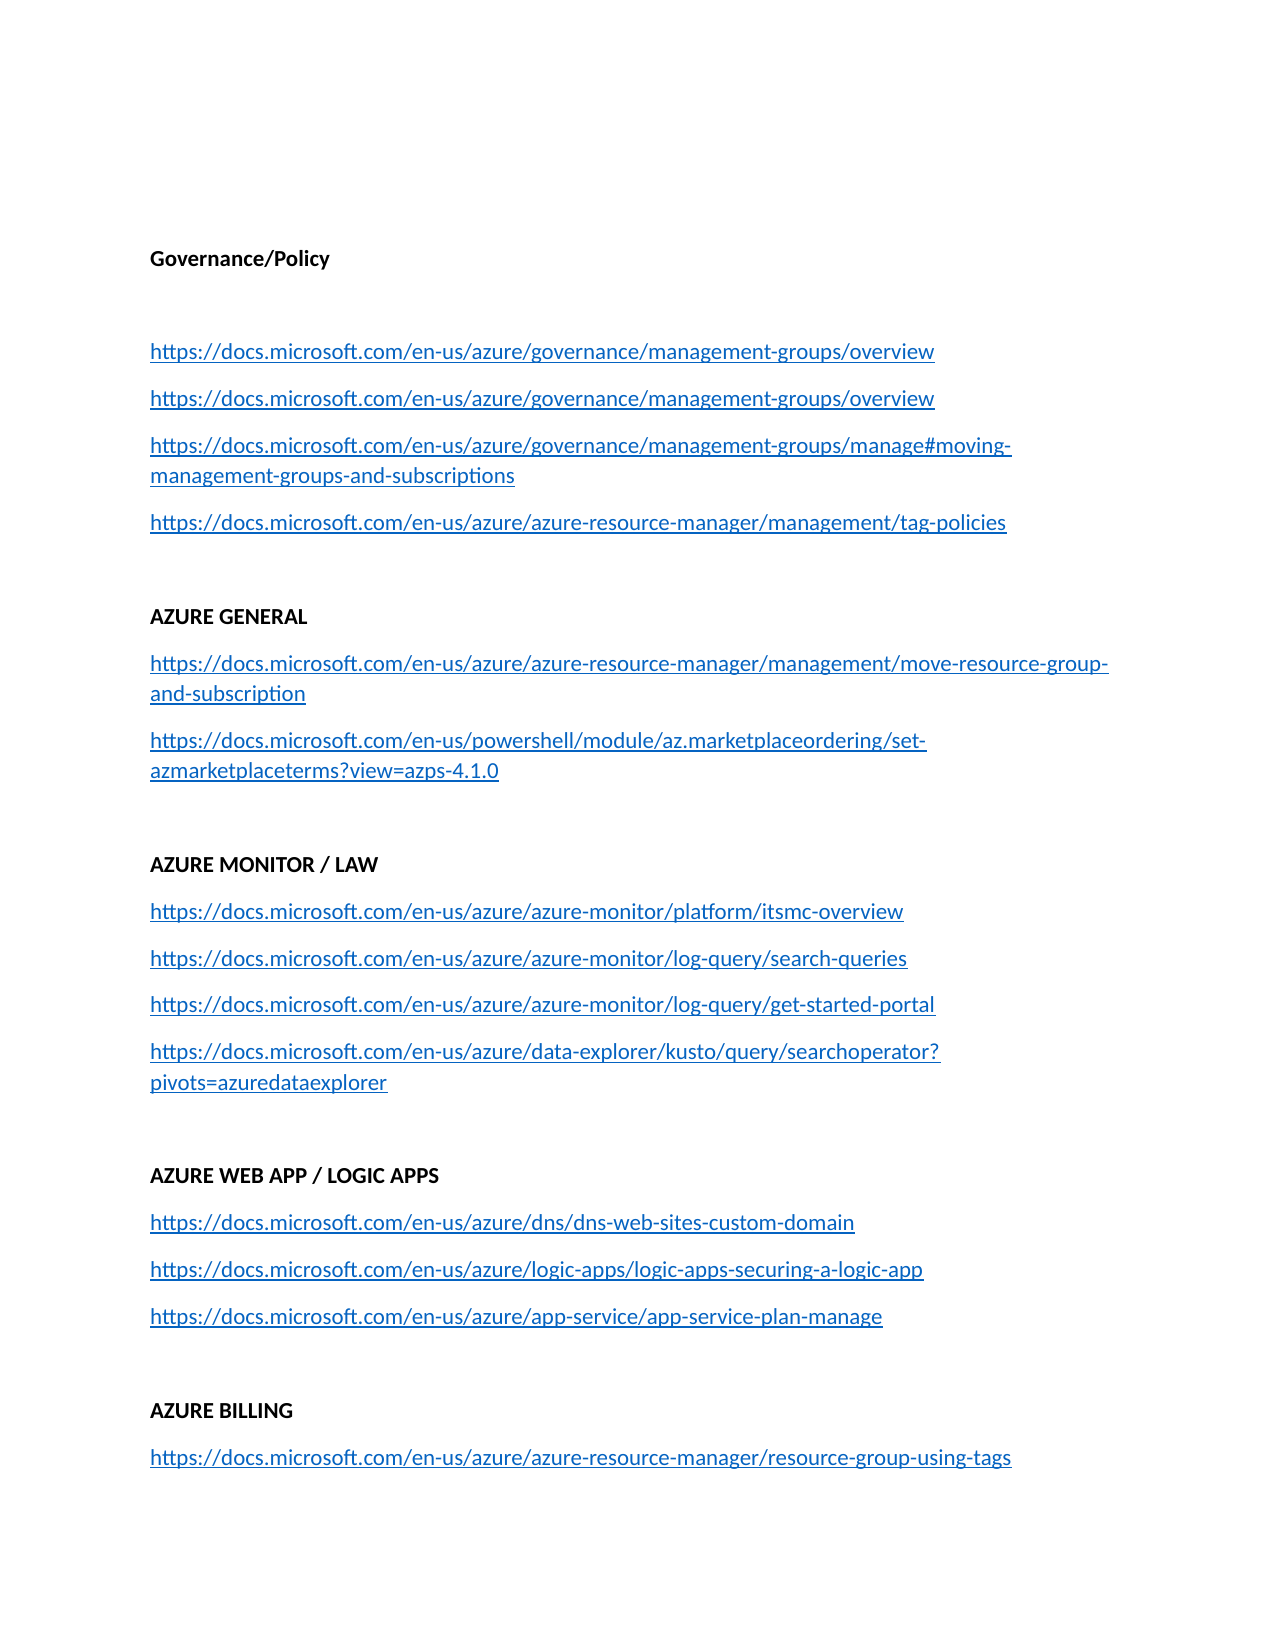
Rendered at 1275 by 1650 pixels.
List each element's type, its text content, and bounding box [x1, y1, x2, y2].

text AZURE BILLING [150, 1396, 1125, 1424]
text https://docs.microsoft.com/en-us/azure/logic-apps/logic-apps-securing-a-logic-app [150, 1255, 1125, 1283]
text https://docs.microsoft.com/en-us/azure/azure-monitor/log-query/search-queries [150, 944, 1125, 972]
text https://docs.microsoft.com/en-us/azure/azure-monitor/log-query/get-started-portal [150, 991, 1125, 1019]
text AZURE MONITOR / LAW [150, 850, 1125, 878]
text https://docs.microsoft.com/en-us/azure/azure-resource-manager/resource-group-using-tags [150, 1443, 1125, 1471]
text Governance/Policy [150, 244, 1125, 272]
text AZURE WEB APP / LOGIC APPS [150, 1161, 1125, 1189]
text https://docs.microsoft.com/en-us/azure/governance/management-groups/manage#moving-management-groups-and-subscriptions [150, 431, 1125, 489]
text https://docs.microsoft.com/en-us/azure/governance/management-groups/overview [150, 384, 1125, 412]
text https://docs.microsoft.com/en-us/azure/data-explorer/kusto/query/searchoperator?pivots=azuredataexplorer [150, 1037, 1125, 1096]
text https://docs.microsoft.com/en-us/azure/azure-resource-manager/management/move-resource-group-and-subscription [150, 649, 1125, 707]
text https://docs.microsoft.com/en-us/azure/dns/dns-web-sites-custom-domain [150, 1208, 1125, 1236]
text https://docs.microsoft.com/en-us/azure/governance/management-groups/overview [150, 337, 1125, 366]
text https://docs.microsoft.com/en-us/powershell/module/az.marketplaceordering/set-azmarketplaceterms?view=azps-4.1.0 [150, 726, 1125, 784]
text https://docs.microsoft.com/en-us/azure/azure-resource-manager/management/tag-policies [150, 508, 1125, 536]
text https://docs.microsoft.com/en-us/azure/app-service/app-service-plan-manage [150, 1302, 1125, 1330]
text AZURE GENERAL [150, 602, 1125, 630]
text https://docs.microsoft.com/en-us/azure/azure-monitor/platform/itsmc-overview [150, 897, 1125, 925]
